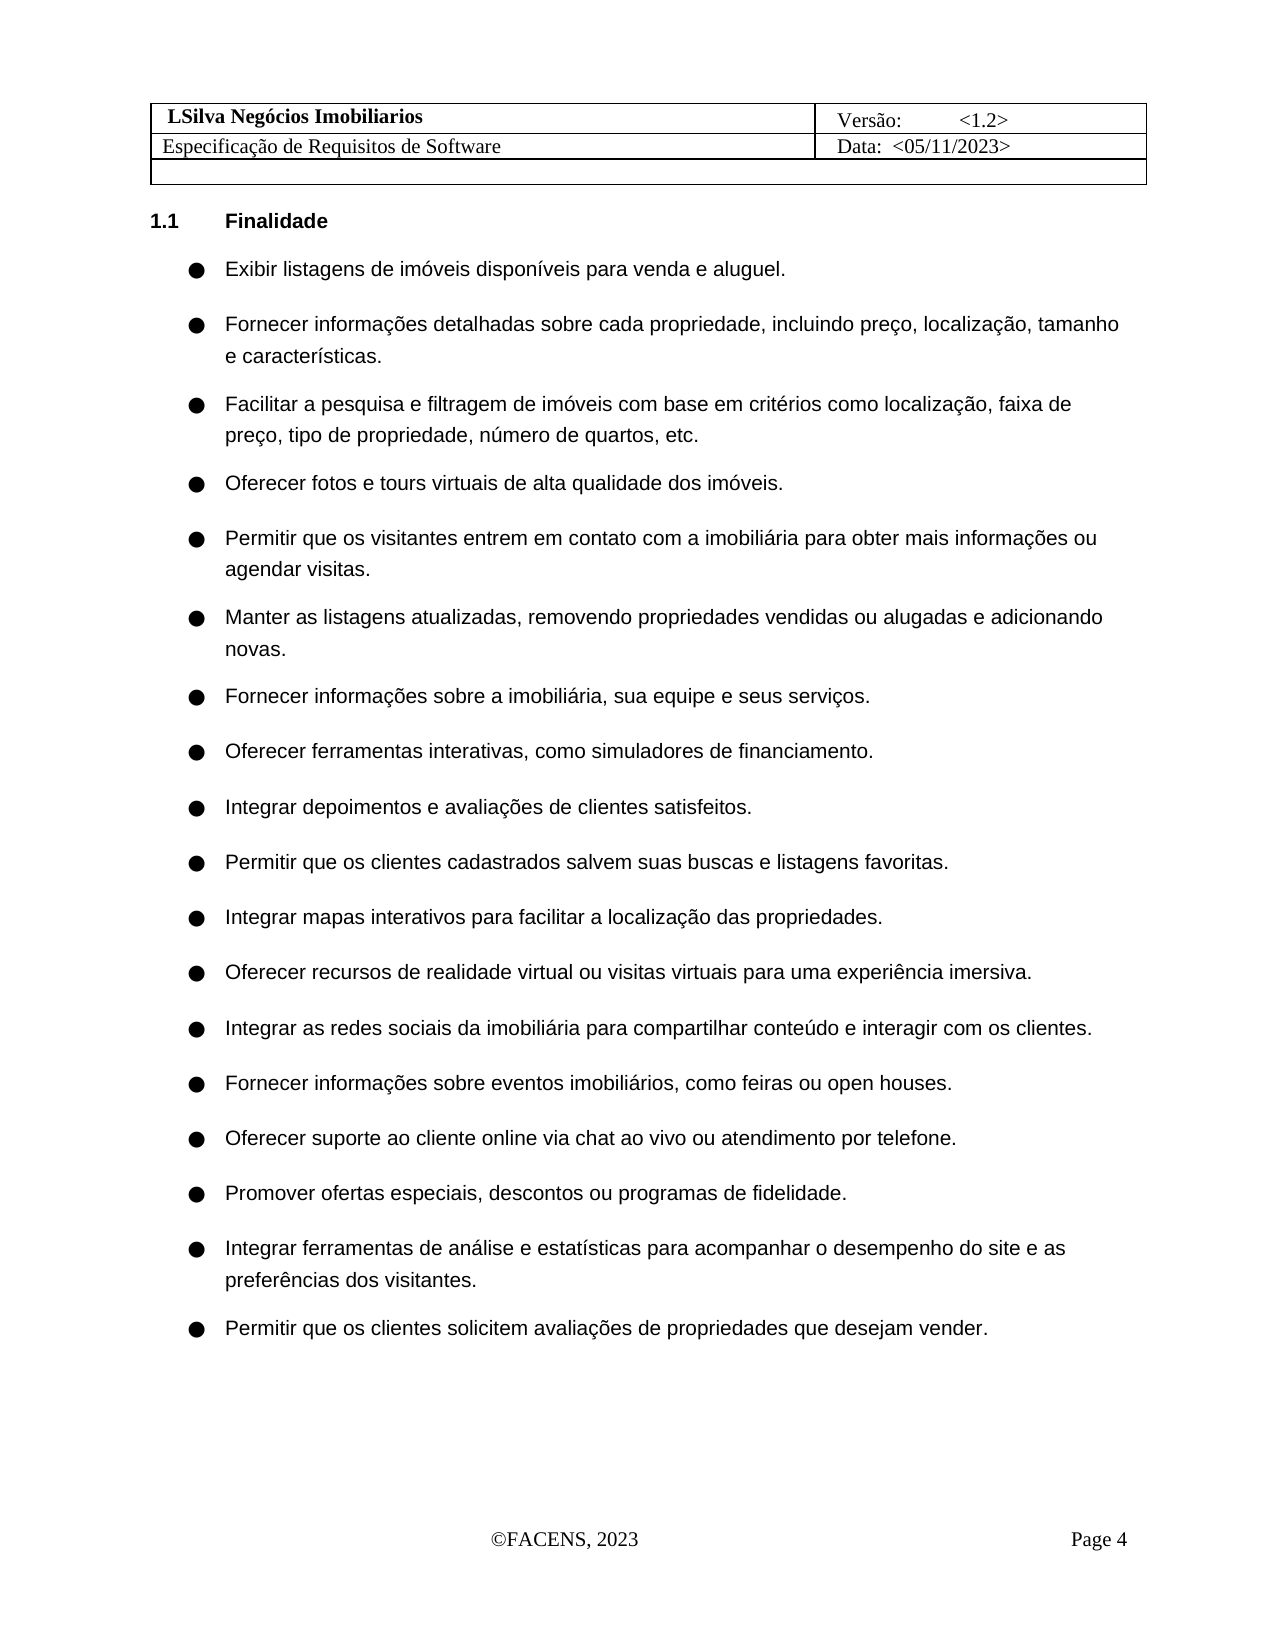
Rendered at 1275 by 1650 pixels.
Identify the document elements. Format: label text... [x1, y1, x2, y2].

subtitle Finalidade [150, 209, 1125, 233]
subtitle Permitir que os clientes solicitem avaliações de propriedades que desejam vender. [187, 1304, 1125, 1347]
subtitle Integrar mapas interativos para facilitar a localização das propriedades. [187, 894, 1125, 936]
subtitle Integrar ferramentas de análise e estatísticas para acompanhar o desempenho do site e as preferências dos visitantes. [187, 1225, 1125, 1292]
subtitle Integrar as redes sociais da imobiliária para compartilhar conteúdo e interagir com os clientes. [187, 1004, 1125, 1047]
subtitle Permitir que os clientes cadastrados salvem suas buscas e listagens favoritas. [187, 838, 1125, 881]
subtitle Promover ofertas especiais, descontos ou programas de fidelidade. [187, 1170, 1125, 1212]
subtitle Facilitar a pesquisa e filtragem de imóveis com base em critérios como localização, faixa de preço, tipo de propriedade, número de quartos, etc. [187, 380, 1125, 447]
subtitle Fornecer informações sobre eventos imobiliários, como feiras ou open houses. [187, 1059, 1125, 1102]
subtitle Manter as listagens atualizadas, removendo propriedades vendidas ou alugadas e adicionando novas. [187, 594, 1125, 660]
subtitle Oferecer fotos e tours virtuais de alta qualidade dos imóveis. [187, 459, 1125, 502]
subtitle Permitir que os visitantes entrem em contato com a imobiliária para obter mais informações ou agendar visitas. [187, 514, 1125, 581]
subtitle Integrar depoimentos e avaliações de clientes satisfeitos. [187, 783, 1125, 826]
subtitle Oferecer suporte ao cliente online via chat ao vivo ou atendimento por telefone. [187, 1114, 1125, 1157]
subtitle Oferecer ferramentas interativas, como simuladores de financiamento. [187, 728, 1125, 771]
subtitle Exibir listagens de imóveis disponíveis para venda e aluguel. [187, 246, 1125, 288]
subtitle Oferecer recursos de realidade virtual ou visitas virtuais para uma experiência imersiva. [187, 949, 1125, 992]
subtitle Fornecer informações sobre a imobiliária, sua equipe e seus serviços. [187, 673, 1125, 716]
subtitle Fornecer informações detalhadas sobre cada propriedade, incluindo preço, localização, tamanho e características. [187, 301, 1125, 368]
